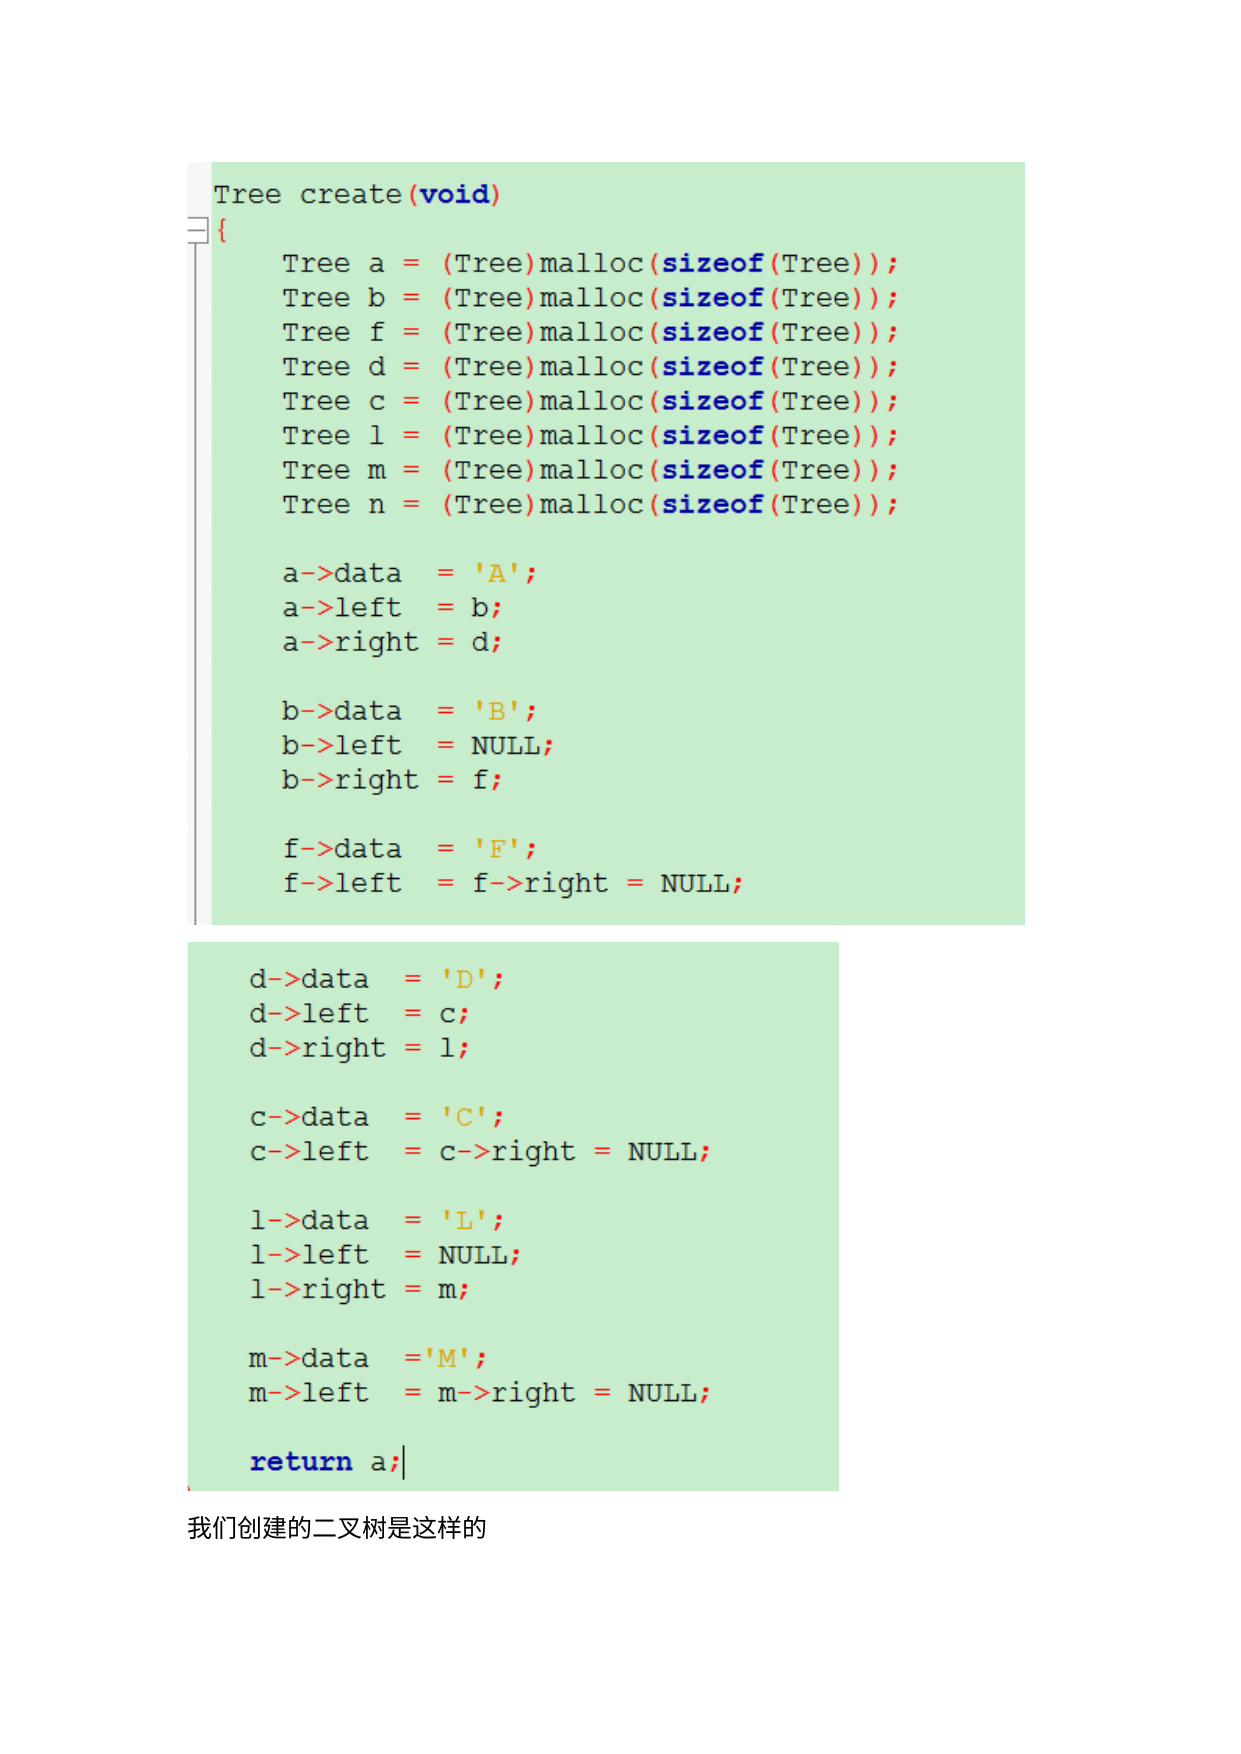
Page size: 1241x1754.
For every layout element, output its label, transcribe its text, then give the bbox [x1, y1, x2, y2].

text 我们创建的二叉树是这样的 [187, 1494, 1053, 1559]
picture [187, 162, 1025, 925]
picture [187, 942, 839, 1491]
